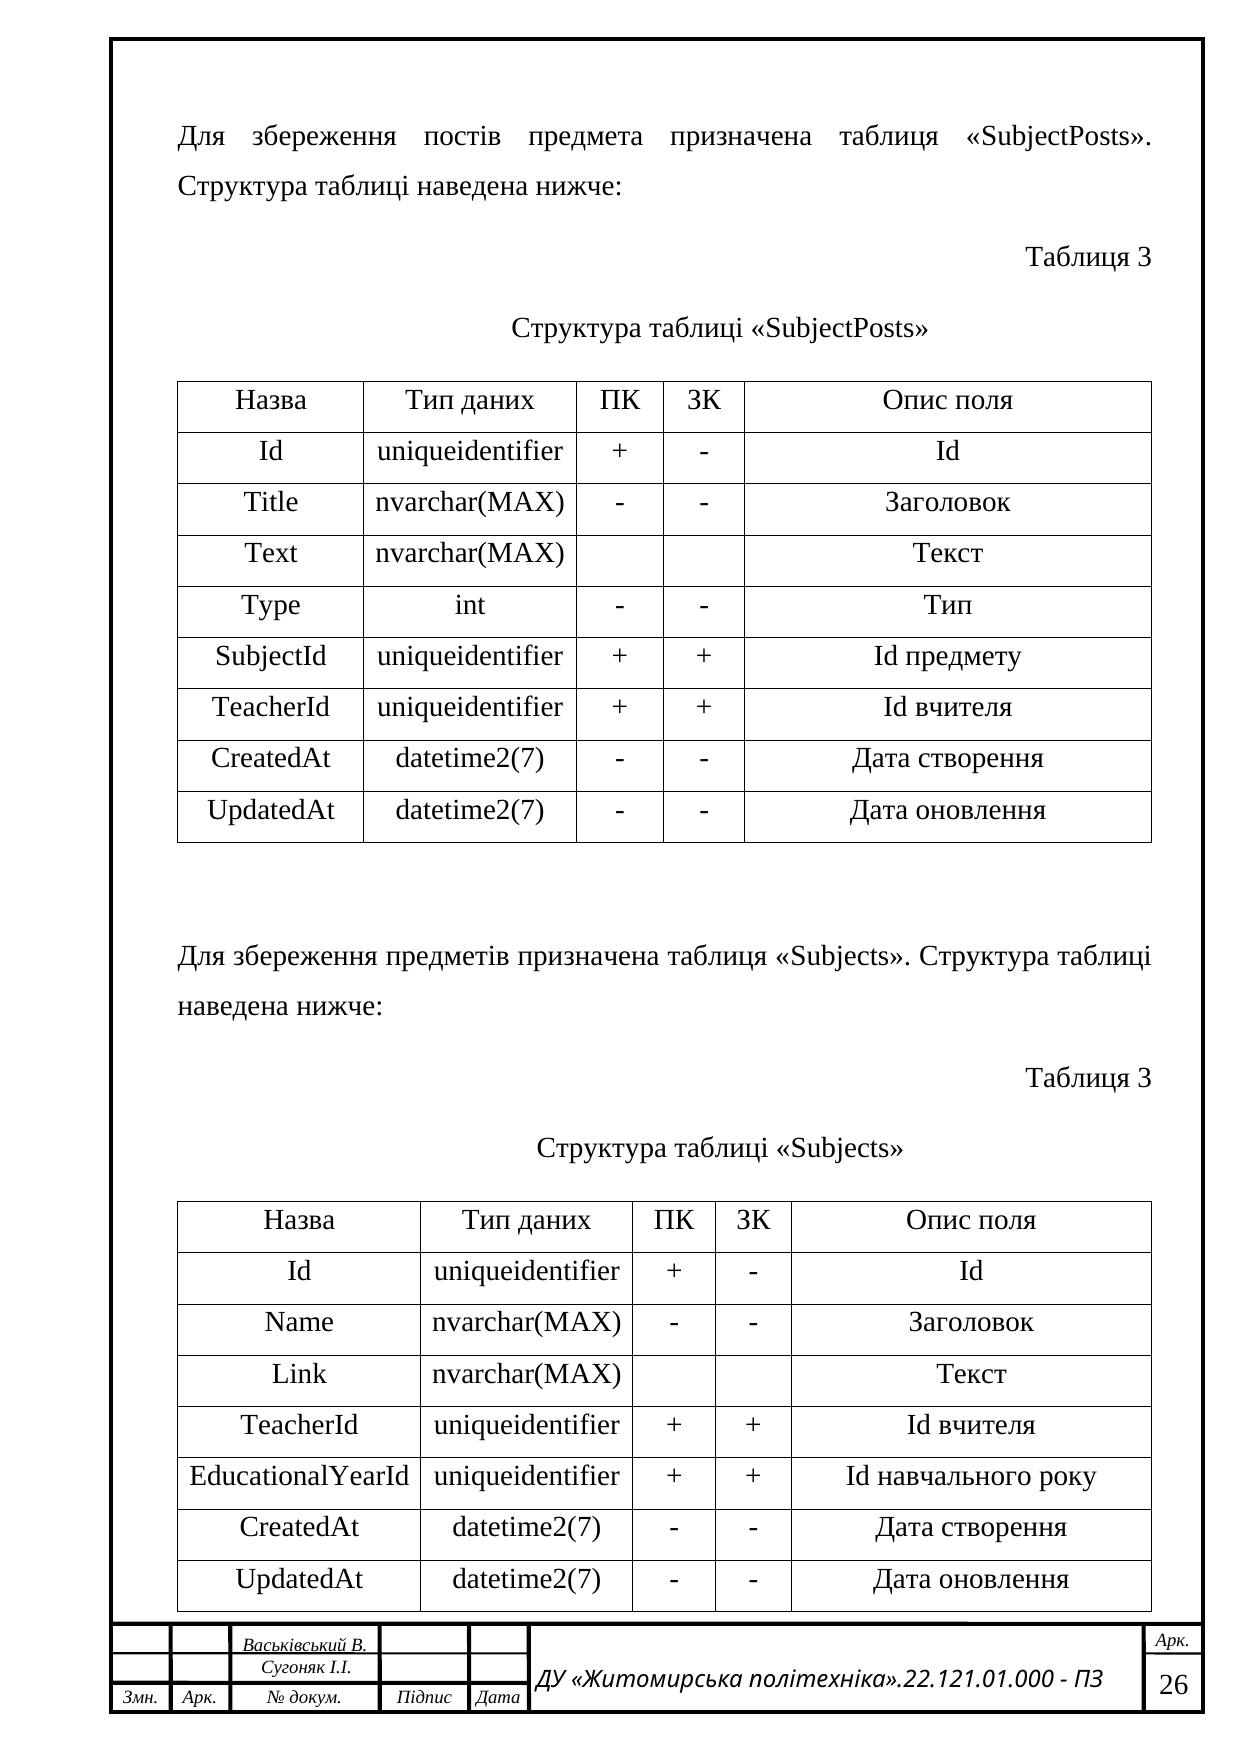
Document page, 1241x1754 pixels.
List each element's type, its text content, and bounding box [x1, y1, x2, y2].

text Для збереження предметів призначена таблиця «Subjects». Структура таблиці наведена нижче: [177, 938, 1152, 1022]
table_cell nvarchar(MAX) [364, 536, 576, 586]
table_cell TeacherId [178, 1407, 420, 1457]
table_header Тип даних [421, 1202, 632, 1252]
table_cell Id [745, 433, 1151, 483]
table_header Опис поля [792, 1202, 1151, 1252]
table_cell Name [178, 1305, 420, 1355]
table_cell - [577, 741, 663, 791]
table_cell Дата створення [792, 1510, 1151, 1560]
table_cell EducationalYearId [178, 1458, 420, 1508]
table_cell uniqueidentifier [421, 1407, 632, 1457]
table_cell [664, 536, 744, 586]
table_cell Id предмету [745, 638, 1151, 688]
table_cell Link [178, 1356, 420, 1406]
table_cell - [716, 1305, 791, 1355]
table_cell - [633, 1510, 715, 1560]
table_cell Id [178, 1253, 420, 1303]
table_cell Id вчителя [745, 689, 1151, 739]
table_header ПК [577, 382, 663, 432]
table_cell + [716, 1407, 791, 1457]
table_cell nvarchar(MAX) [364, 484, 576, 534]
table_cell - [664, 792, 744, 842]
table_header Тип даних [364, 382, 576, 432]
table_cell Дата створення [745, 741, 1151, 791]
table_cell - [577, 587, 663, 637]
table_cell [633, 1356, 715, 1406]
table_cell - [633, 1561, 715, 1611]
table_cell Тип [745, 587, 1151, 637]
table_cell [577, 536, 663, 586]
table_header ПК [633, 1202, 715, 1252]
table_cell - [716, 1510, 791, 1560]
table_cell - [664, 741, 744, 791]
table_cell Заголовок [792, 1305, 1151, 1355]
table_cell - [633, 1305, 715, 1355]
table_cell [716, 1356, 791, 1406]
table_cell datetime2(7) [421, 1561, 632, 1611]
text Таблиця 3 [177, 1060, 1152, 1093]
table_cell + [664, 638, 744, 688]
table_cell + [633, 1253, 715, 1303]
list Структура таблиці «Subjects» [288, 1130, 1152, 1163]
table_cell + [716, 1458, 791, 1508]
table_header ЗК [716, 1202, 791, 1252]
table_cell uniqueidentifier [364, 433, 576, 483]
table_cell Id [178, 433, 363, 483]
text Таблиця 3 [177, 239, 1152, 273]
table_cell + [577, 433, 663, 483]
list Структура таблиці «SubjectPosts» [288, 310, 1152, 343]
table_cell datetime2(7) [364, 792, 576, 842]
table_cell CreatedAt [178, 1510, 420, 1560]
table_cell nvarchar(MAX) [421, 1305, 632, 1355]
table_header Назва [178, 382, 363, 432]
table_cell Type [178, 587, 363, 637]
table_cell Id навчального року [792, 1458, 1151, 1508]
table_cell Text [178, 536, 363, 586]
table_cell SubjectId [178, 638, 363, 688]
table_cell - [577, 792, 663, 842]
table_cell Текст [792, 1356, 1151, 1406]
table_cell + [664, 689, 744, 739]
table_cell + [633, 1407, 715, 1457]
table_cell Id вчителя [792, 1407, 1151, 1457]
table_cell Дата оновлення [745, 792, 1151, 842]
table_cell - [664, 433, 744, 483]
table_cell uniqueidentifier [421, 1458, 632, 1508]
table_cell - [716, 1561, 791, 1611]
table_cell - [577, 484, 663, 534]
table_cell uniqueidentifier [421, 1253, 632, 1303]
table_cell Текст [745, 536, 1151, 586]
table_cell + [577, 689, 663, 739]
table_cell + [577, 638, 663, 688]
table_cell TeacherId [178, 689, 363, 739]
table_cell Заголовок [745, 484, 1151, 534]
table_cell + [633, 1458, 715, 1508]
table_cell Title [178, 484, 363, 534]
table_cell - [664, 587, 744, 637]
table_cell Дата оновлення [792, 1561, 1151, 1611]
table_cell - [716, 1253, 791, 1303]
table_cell uniqueidentifier [364, 638, 576, 688]
table_cell datetime2(7) [364, 741, 576, 791]
table_cell UpdatedAt [178, 1561, 420, 1611]
table_cell - [664, 484, 744, 534]
table_header Назва [178, 1202, 420, 1252]
table_header ЗК [664, 382, 744, 432]
table_cell UpdatedAt [178, 792, 363, 842]
table_cell Id [792, 1253, 1151, 1303]
table_cell uniqueidentifier [364, 689, 576, 739]
table_cell int [364, 587, 576, 637]
table_cell datetime2(7) [421, 1510, 632, 1560]
table_cell CreatedAt [178, 741, 363, 791]
text Для збереження постів предмета призначена таблиця «SubjectPosts». Структура таблиці наведена нижче: [177, 118, 1152, 202]
table_cell nvarchar(MAX) [421, 1356, 632, 1406]
table_header Опис поля [745, 382, 1151, 432]
